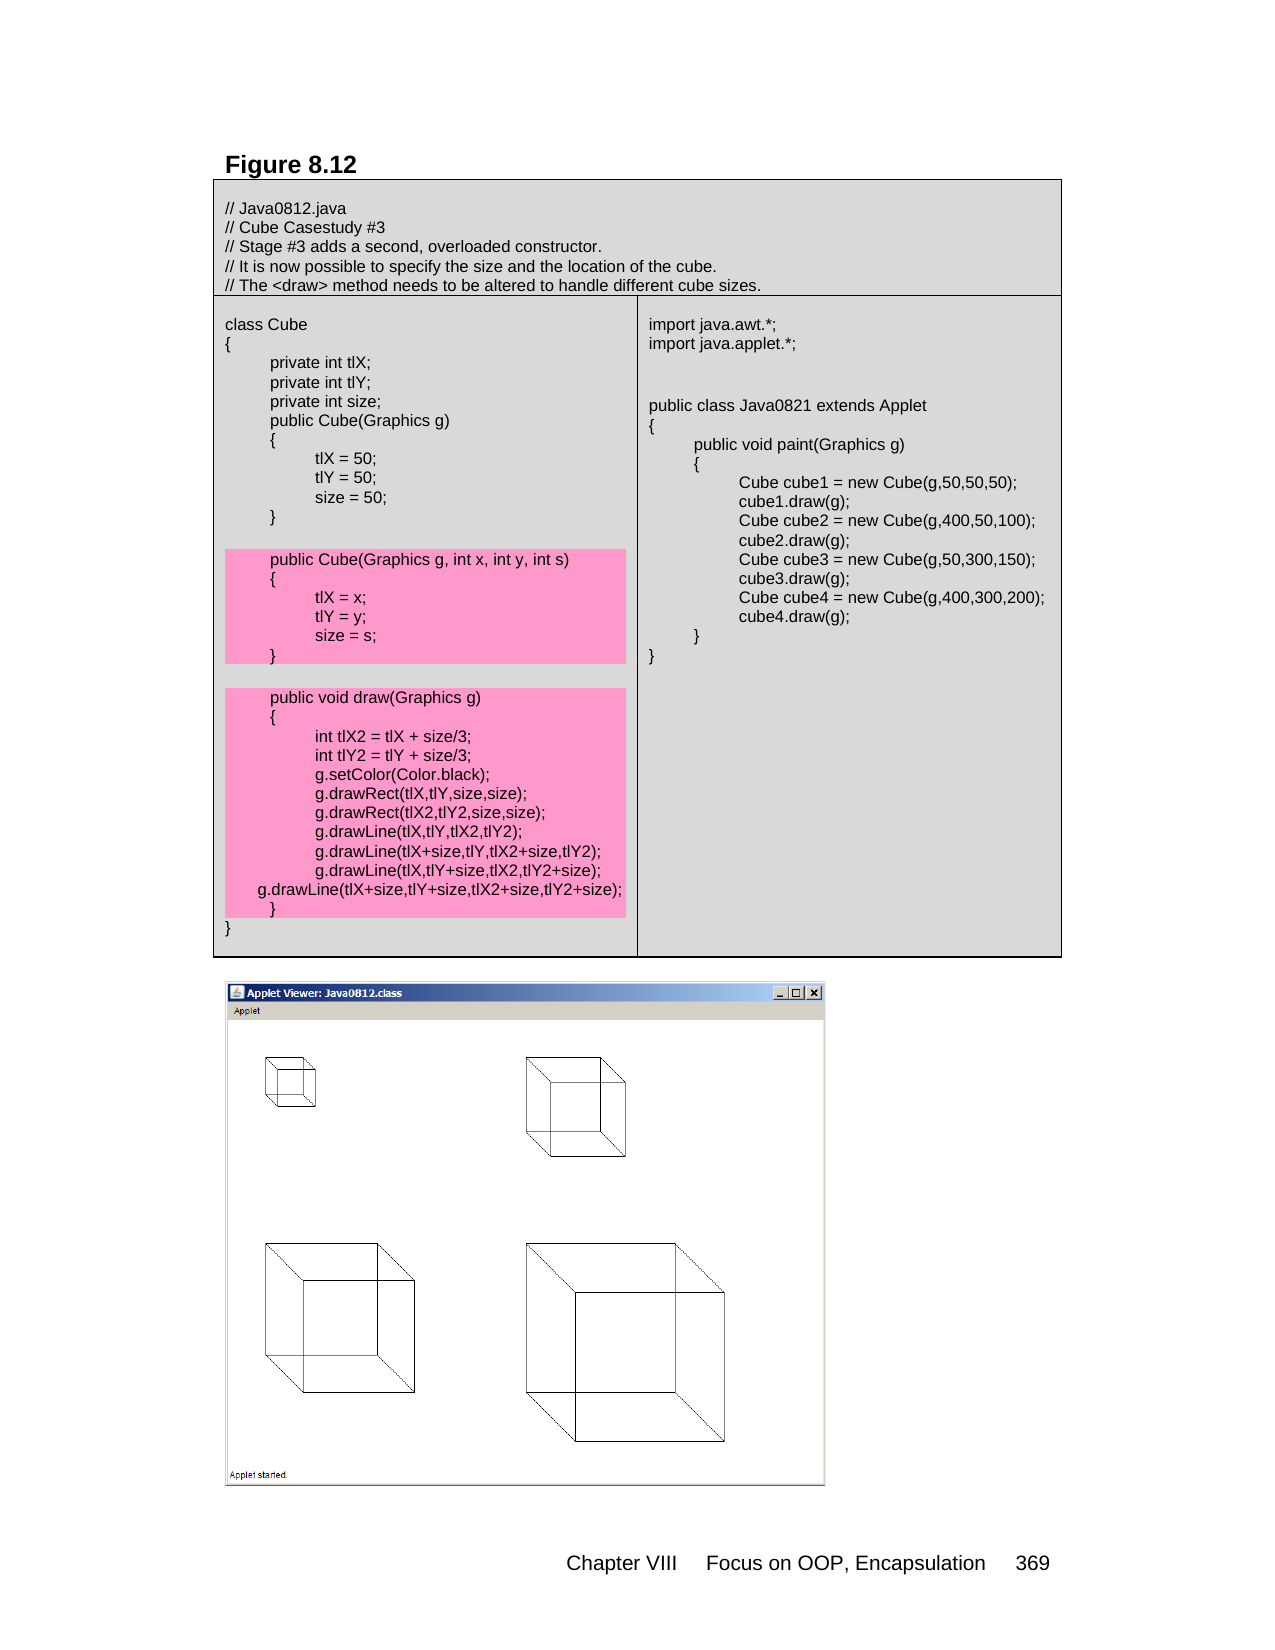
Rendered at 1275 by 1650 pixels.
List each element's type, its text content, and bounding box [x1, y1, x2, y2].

table_cell import java.awt.*; import java.applet.*; public class Java0821 extends Applet { public void paint(Graphics g) { Cube cube1 = new Cube(g,50,50,50); cube1.draw(g); Cube cube2 = new Cube(g,400,50,100); cube2.draw(g); Cube cube3 = new Cube(g,50,300,150); cube3.draw(g); Cube cube4 = new Cube(g,400,300,200); cube4.draw(g); } } [638, 296, 1061, 956]
text Figure 8.12 [225, 150, 1050, 179]
table_header // Java0812.java // Cube Casestudy #3 // Stage #3 adds a second, overloaded constructor. // It is now possible to specify the size and the location of the cube. // The <draw> method needs to be altered to handle different cube sizes. [214, 180, 1061, 295]
picture [225, 981, 826, 1486]
table_cell class Cube { private int tlX; private int tlY; private int size; public Cube(Graphics g) { tlX = 50; tlY = 50; size = 50; } public Cube(Graphics g, int x, int y, int s) { tlX = x; tlY = y; size = s; } public void draw(Graphics g) { int tlX2 = tlX + size/3; int tlY2 = tlY + size/3; g.setColor(Color.black); g.drawRect(tlX,tlY,size,size); g.drawRect(tlX2,tlY2,size,size); g.drawLine(tlX,tlY,tlX2,tlY2); g.drawLine(tlX+size,tlY,tlX2+size,tlY2); g.drawLine(tlX,tlY+size,tlX2,tlY2+size); g.drawLine(tlX+size,tlY+size,tlX2+size,tlY2+size); } } [214, 296, 637, 956]
